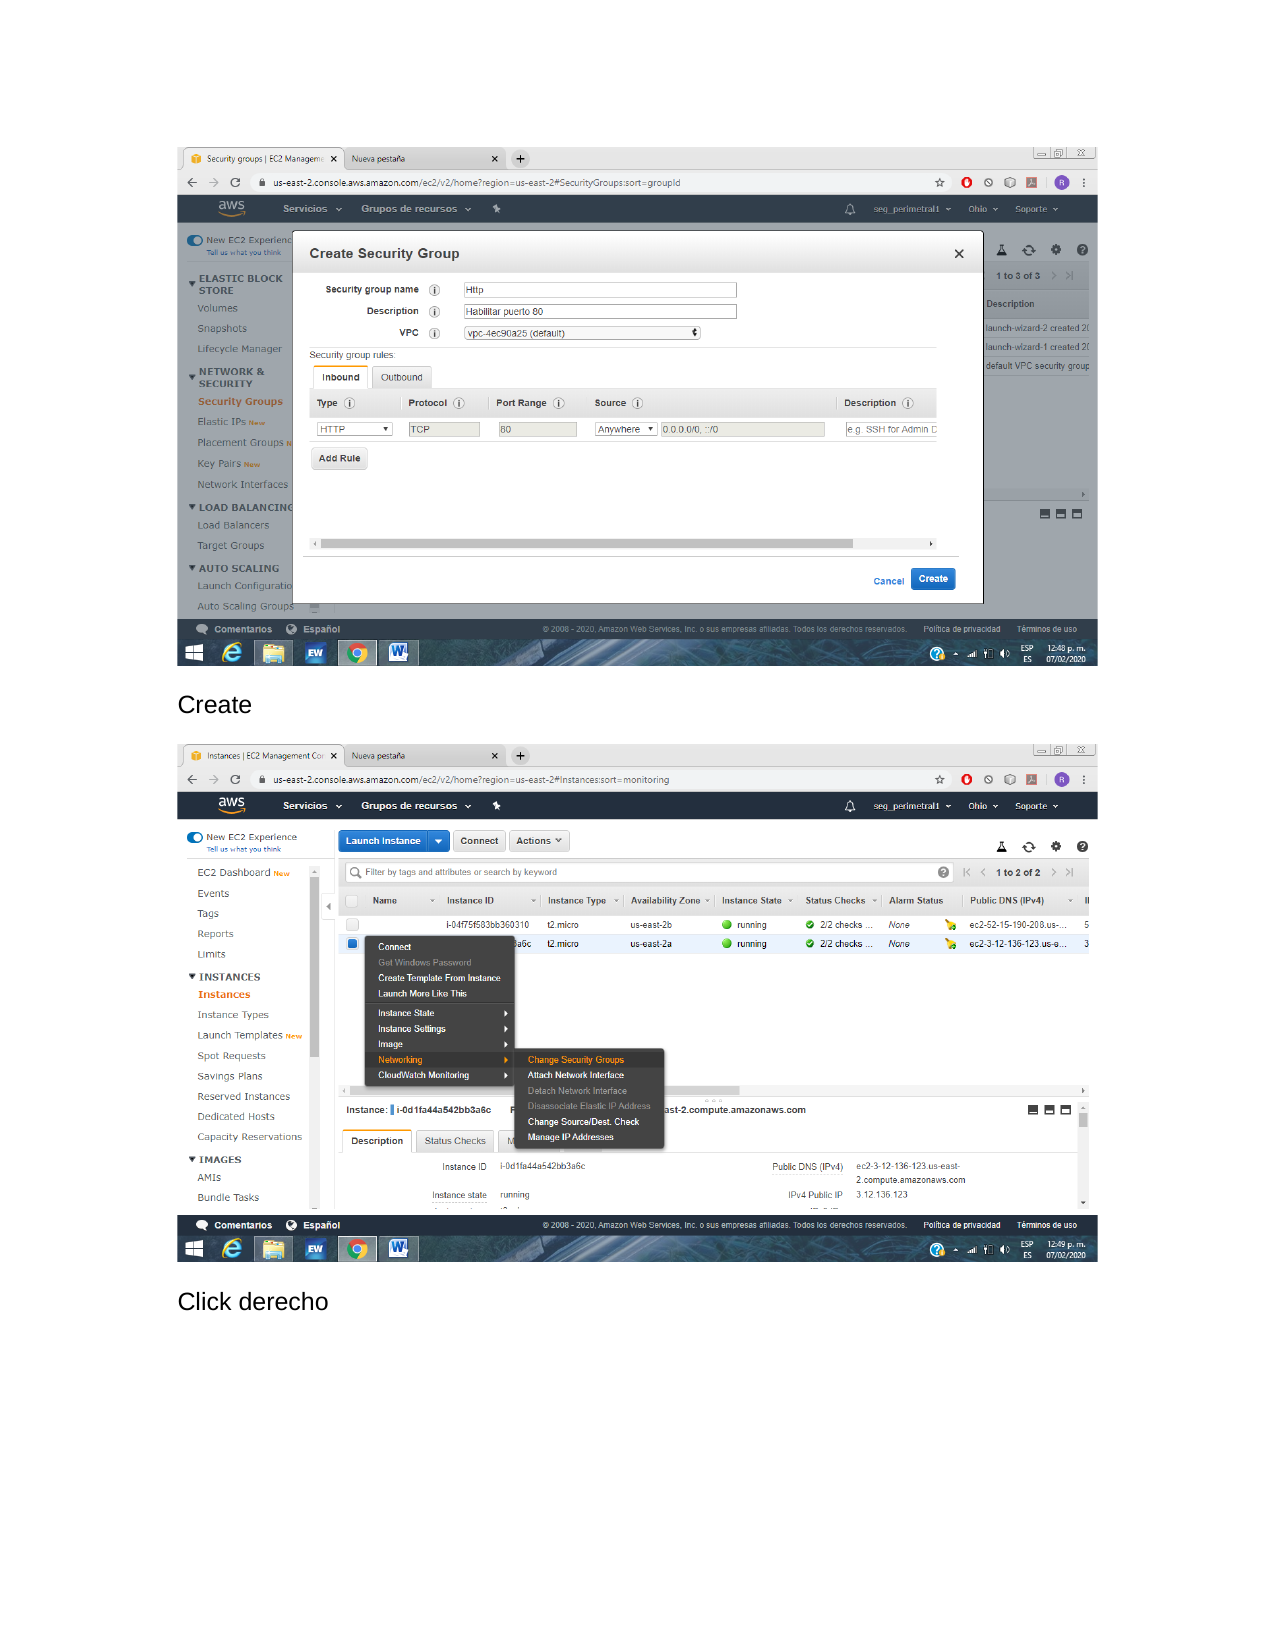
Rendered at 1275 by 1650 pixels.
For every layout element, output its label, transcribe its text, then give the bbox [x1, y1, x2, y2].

picture [177, 147, 1098, 666]
text Click derecho [177, 1287, 1098, 1316]
picture [177, 744, 1098, 1262]
text Create [177, 690, 1098, 719]
